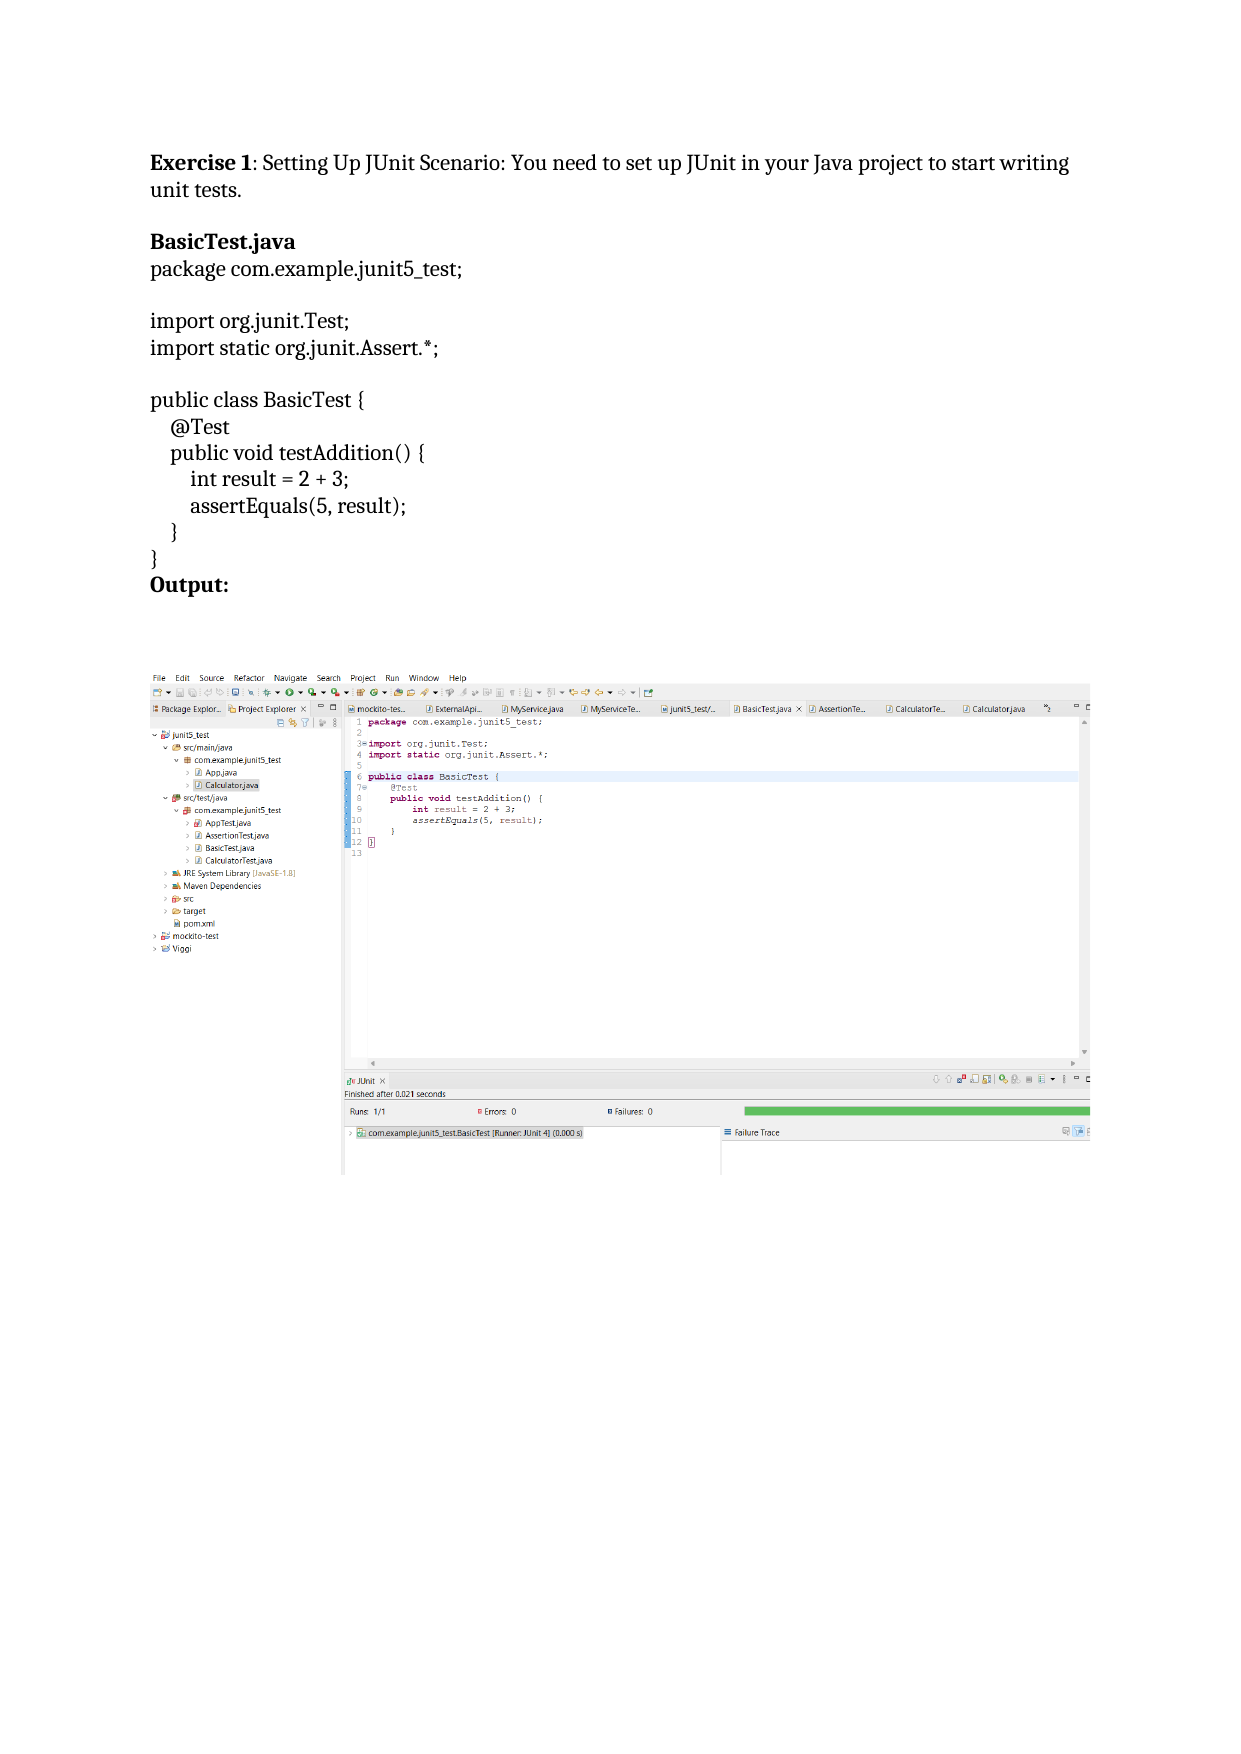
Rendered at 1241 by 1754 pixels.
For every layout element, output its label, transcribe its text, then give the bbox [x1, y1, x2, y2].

text BasicTest.java [150, 229, 1090, 255]
text package com.example.junit5_test; [150, 255, 1090, 282]
text import static org.junit.Assert.*; [150, 334, 1090, 361]
text Output: [150, 572, 1090, 598]
text public class BasicTest { [150, 387, 1090, 413]
text } [150, 519, 1090, 545]
text int result = 2 + 3; [150, 466, 1090, 493]
text } [150, 545, 1090, 572]
text @Test [150, 413, 1090, 440]
text import org.junit.Test; [150, 308, 1090, 334]
picture [150, 673, 1091, 1175]
text Exercise 1: Setting Up JUnit Scenario: You need to set up JUnit in your Java project to start writing unit tests. [150, 150, 1090, 203]
text assertEquals(5, result); [150, 493, 1090, 519]
text public void testAddition() { [150, 440, 1090, 466]
